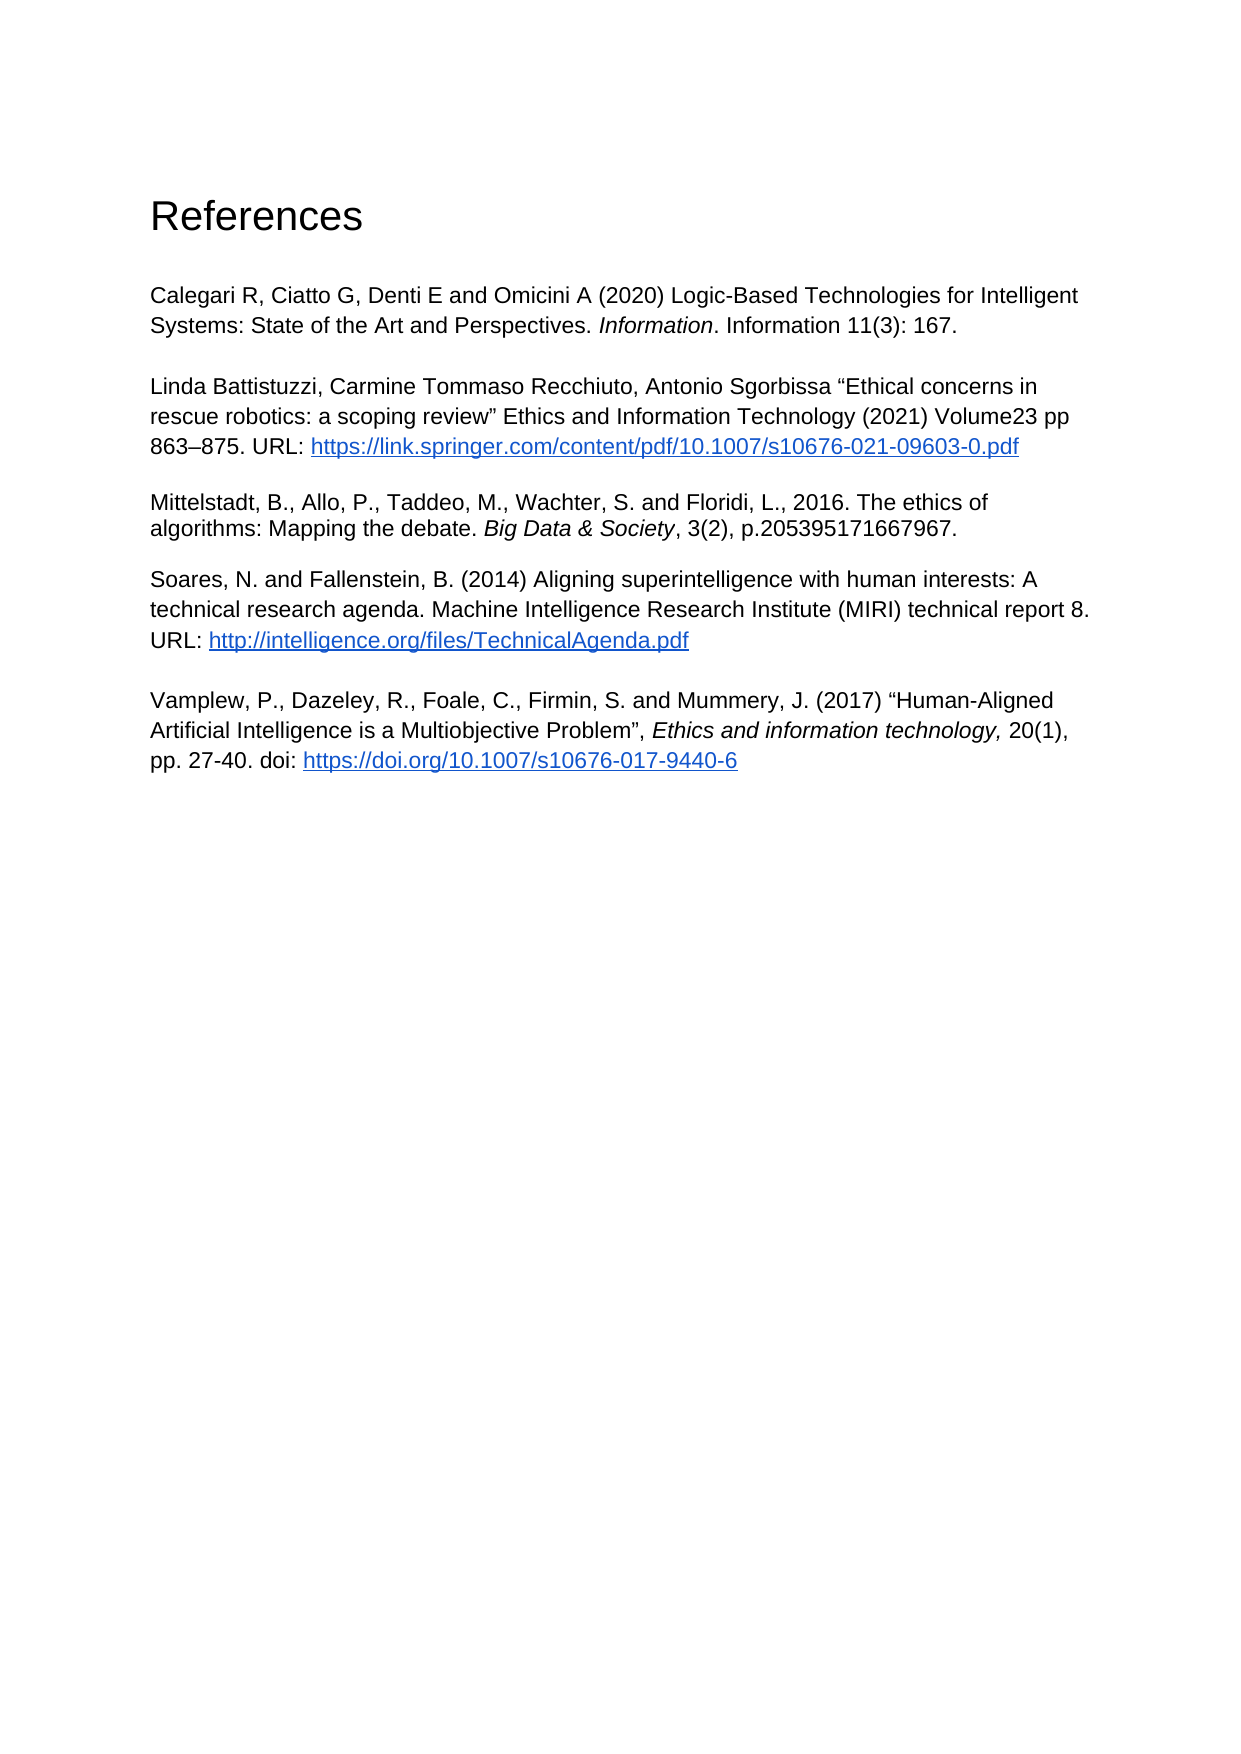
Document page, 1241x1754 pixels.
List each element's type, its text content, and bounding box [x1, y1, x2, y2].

text Soares, N. and Fallenstein, B. (2014) Aligning superintelligence with human interests: A technical research agenda. Machine Intelligence Research Institute (MIRI) technical report 8. URL: http://intelligence.org/files/TechnicalAgenda.pdf [150, 566, 1090, 653]
text Mittelstadt, B., Allo, P., Taddeo, M., Wachter, S. and Floridi, L., 2016. The ethics of algorithms: Mapping the debate. Big Data & Society, 3(2), p.205395171667967. [150, 488, 1090, 541]
text Calegari R, Ciatto G, Denti E and Omicini A (2020) Logic-Based Technologies for Intelligent Systems: State of the Art and Perspectives. Information. Information 11(3): 167. [150, 282, 1090, 339]
subtitle References [150, 192, 1090, 239]
text Linda Battistuzzi, Carmine Tommaso Recchiuto, Antonio Sgorbissa “Ethical concerns in rescue robotics: a scoping review” Ethics and Information Technology (2021) Volume23 pp 863–875. URL: https://link.springer.com/content/pdf/10.1007/s10676-021-09603-0.pdf [150, 373, 1090, 460]
text Vamplew, P., Dazeley, R., Foale, C., Firmin, S. and Mummery, J. (2017) “Human-Aligned Artificial Intelligence is a Multiobjective Problem”, Ethics and information technology, 20(1), pp. 27-40. doi: https://doi.org/10.1007/s10676-017-9440-6 [150, 687, 1090, 774]
